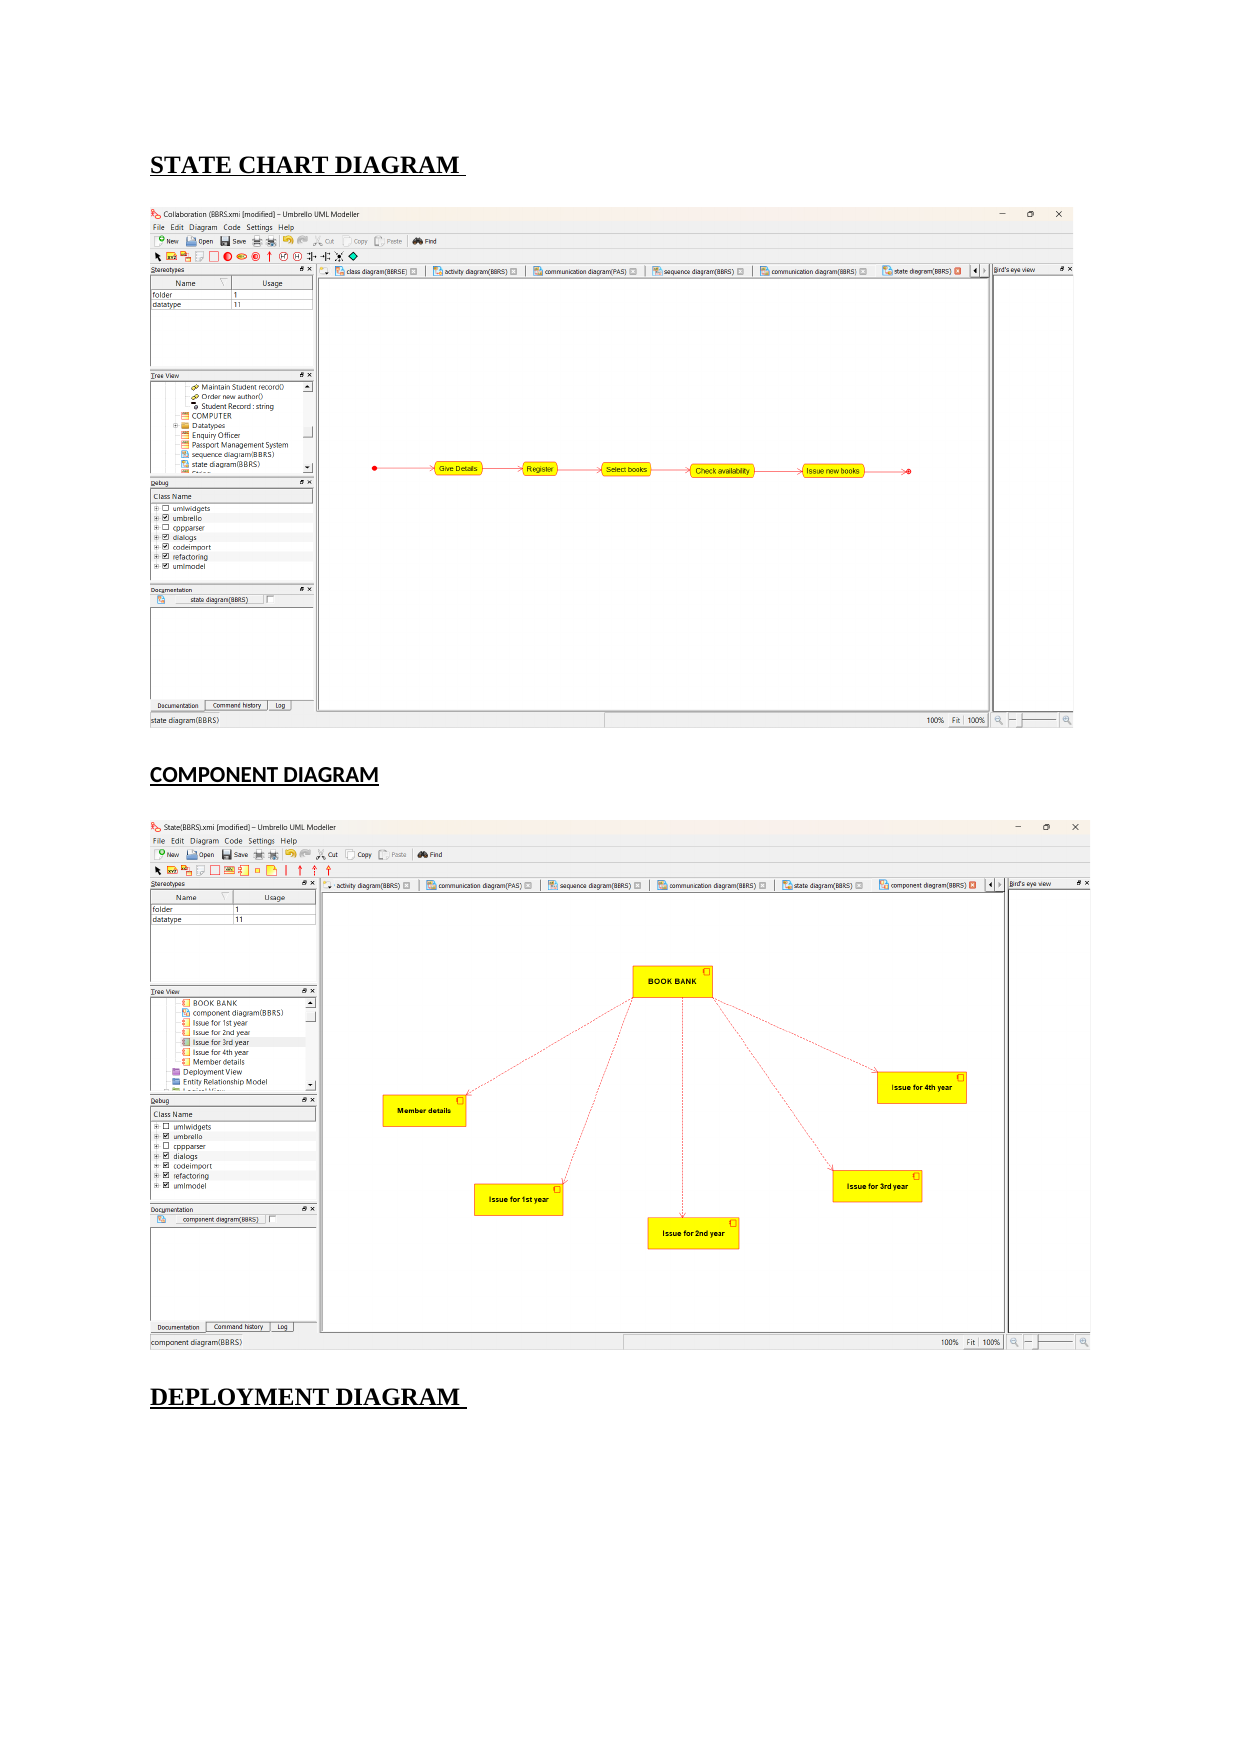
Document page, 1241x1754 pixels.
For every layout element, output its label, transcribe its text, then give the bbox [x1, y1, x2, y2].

picture [150, 207, 1074, 728]
text DEPLOYMENT DIAGRAM [150, 1382, 1090, 1411]
text COMPONENT DIAGRAM [150, 760, 1090, 788]
text STATE CHART DIAGRAM [150, 150, 1090, 179]
picture [150, 820, 1091, 1350]
